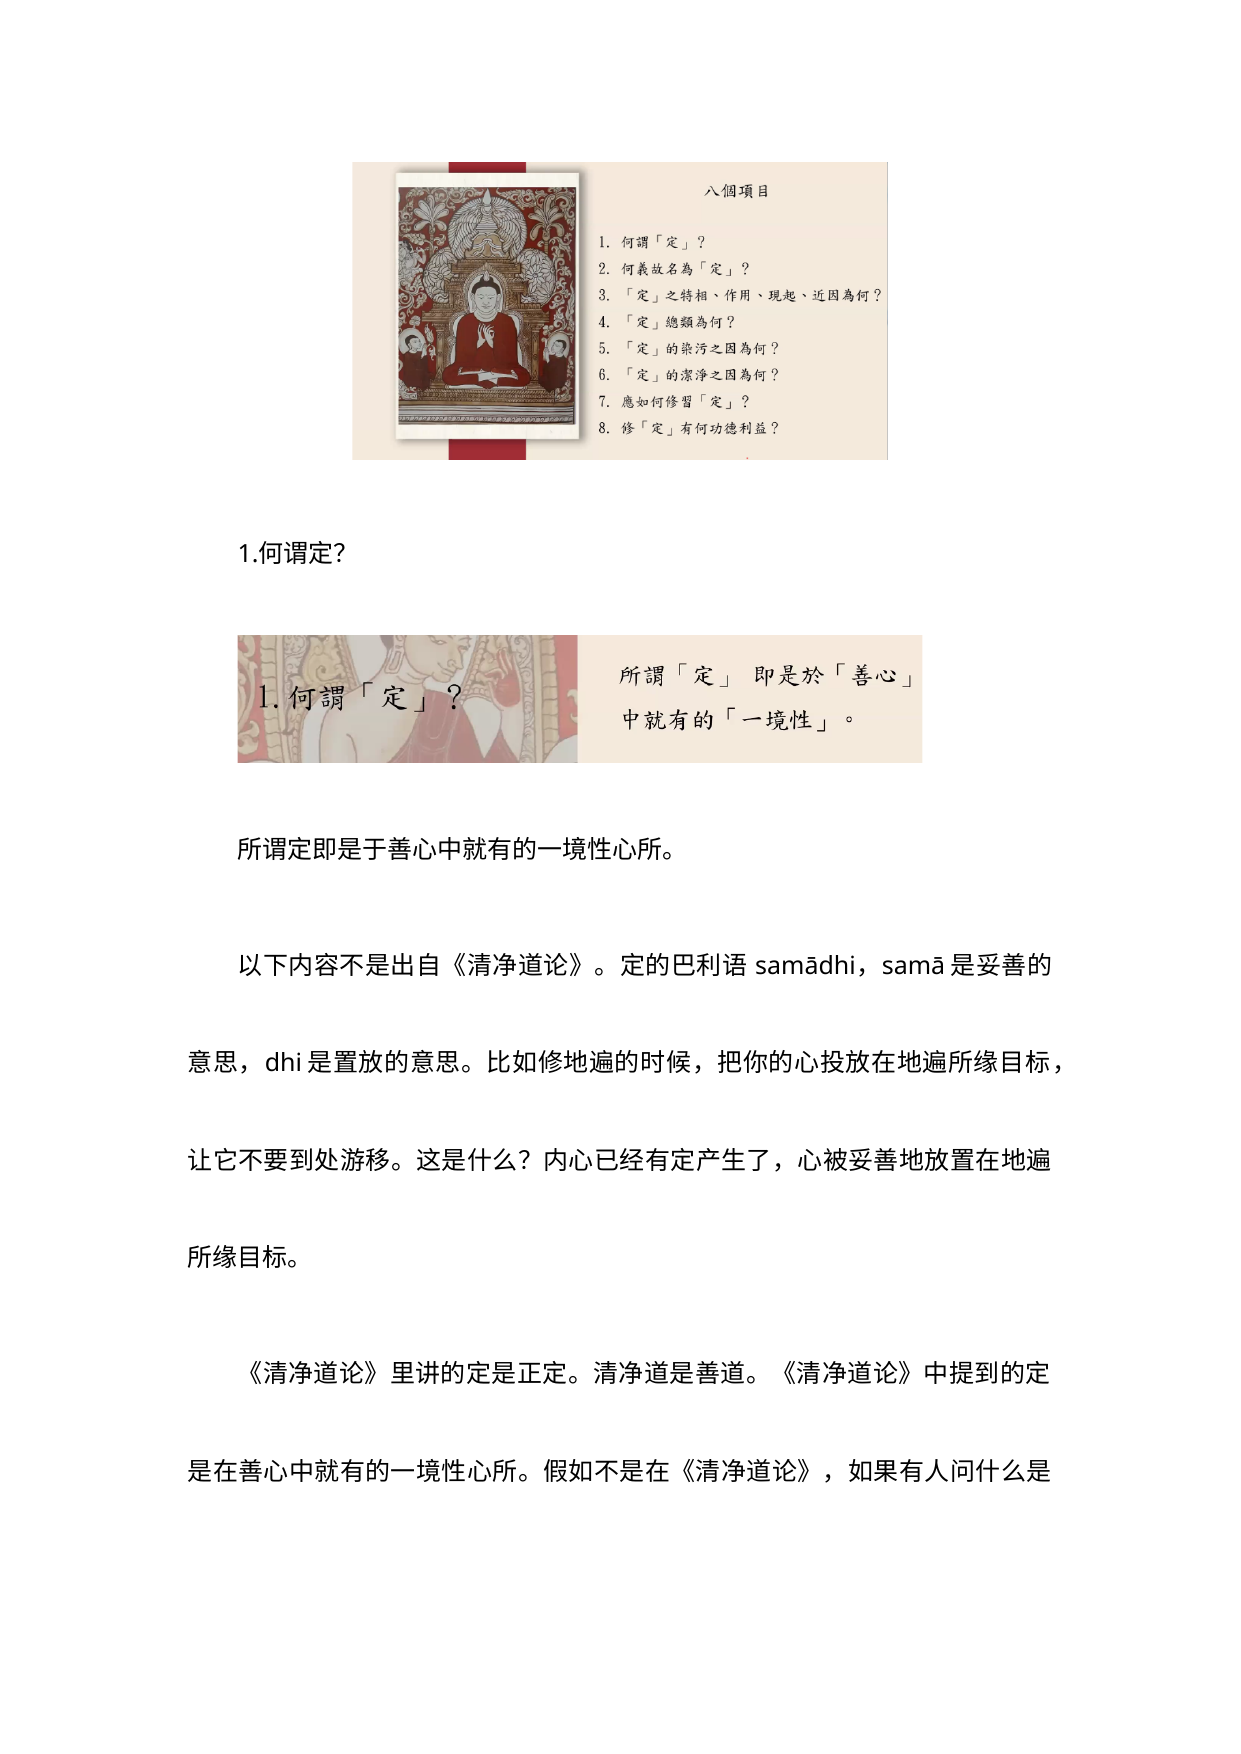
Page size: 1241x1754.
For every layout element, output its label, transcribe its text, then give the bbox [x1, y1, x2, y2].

picture [352, 162, 888, 460]
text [187, 1339, 1053, 1502]
text 以下内容不是出自《清净道论》。定的巴利语samādhi，samā是妥善的意思，dhi是置放的意思。比如修地遍的时候，把你的心投放在地遍所缘目标，让它不要到处游移。这是什么？内心已经有定产生了，心被妥善地放置在地遍所缘目标。 [187, 931, 1053, 1288]
picture [237, 635, 923, 763]
text 1.何谓定？ [187, 519, 1053, 584]
text 所谓定即是于善心中就有的一境性心所。 [187, 815, 1053, 880]
